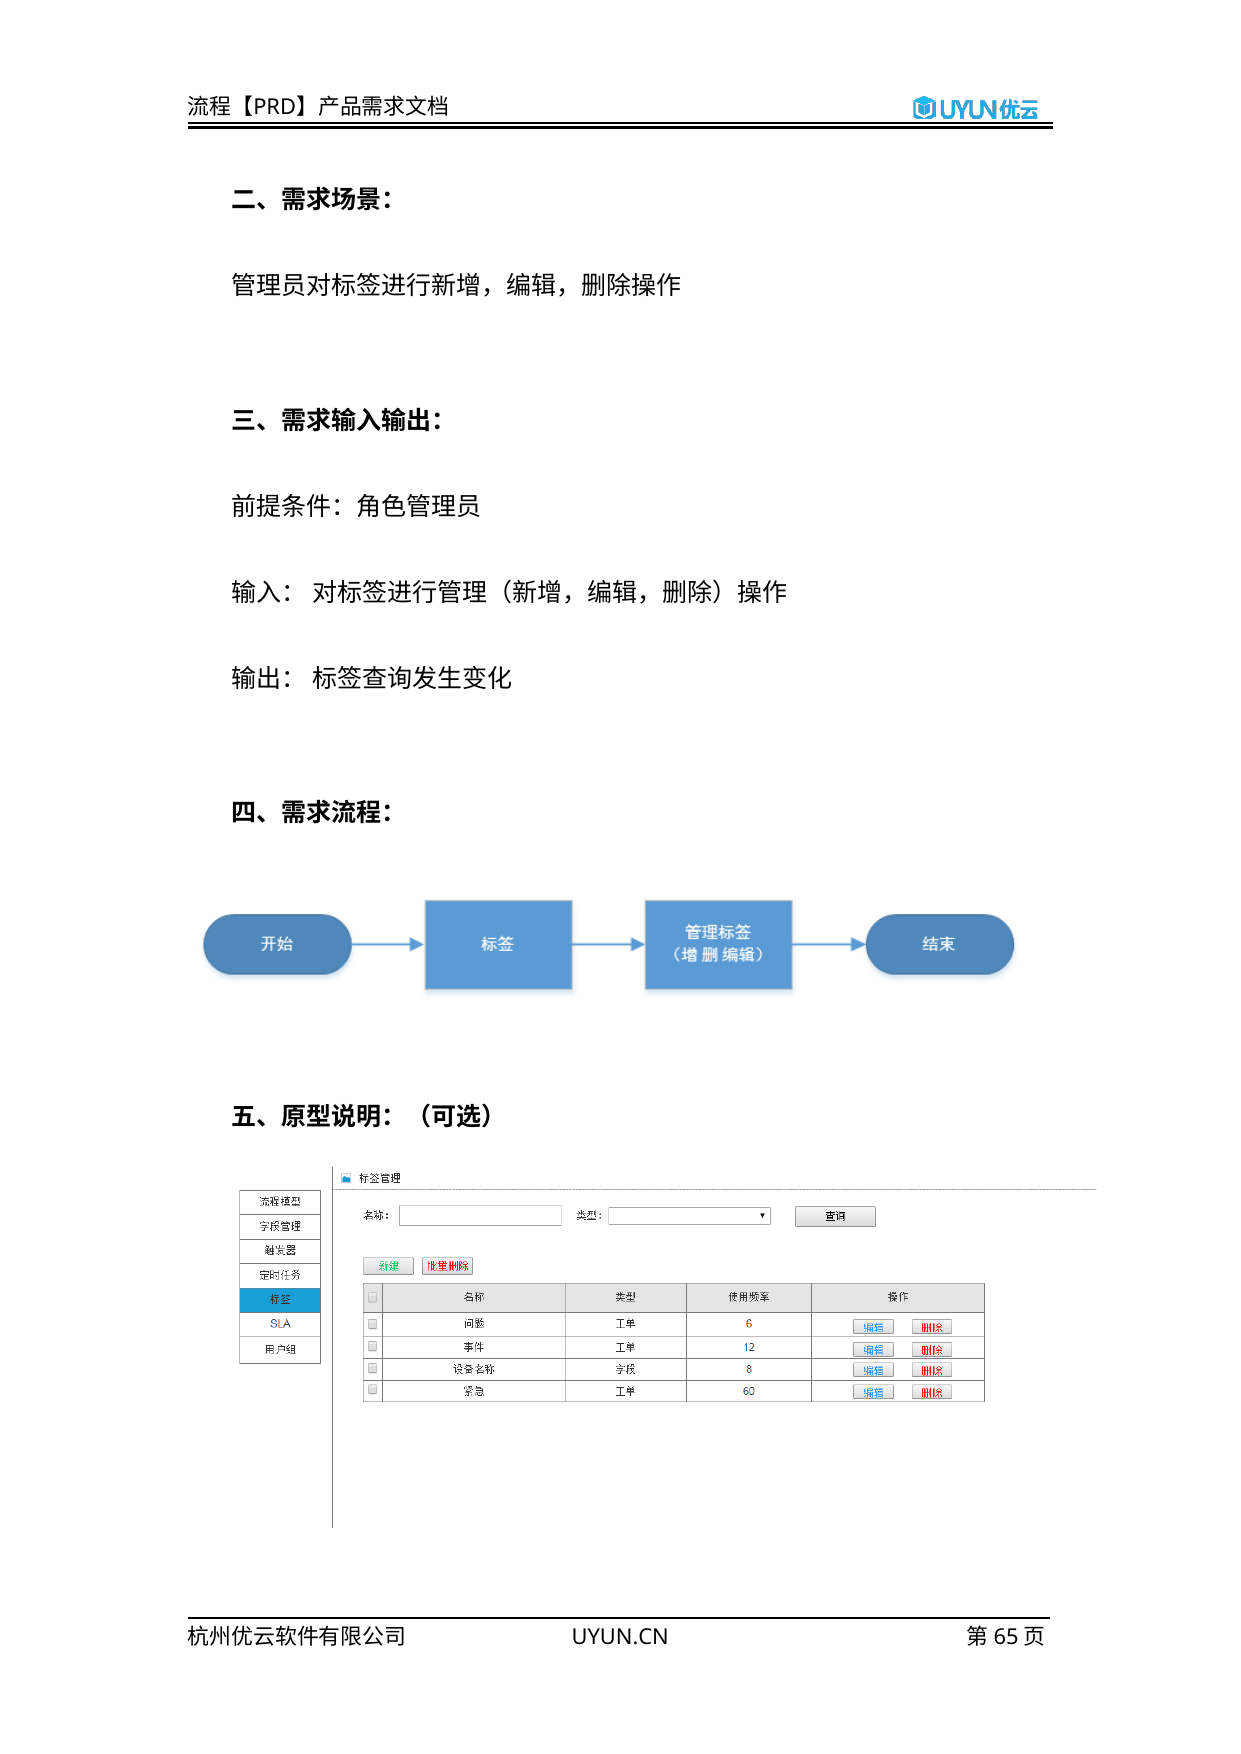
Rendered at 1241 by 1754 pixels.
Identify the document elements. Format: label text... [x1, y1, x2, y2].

list 需求场景： [187, 164, 1053, 232]
list 需求流程： [187, 777, 1053, 845]
list 原型说明：（可选） [187, 1081, 1053, 1149]
text 前提条件：角色管理员 [231, 470, 1053, 538]
list 需求输入输出： [187, 384, 1053, 452]
text 管理员对标签进行新增，编辑，删除操作 [231, 250, 1053, 318]
picture [912, 96, 1038, 118]
picture [231, 1167, 1097, 1528]
text 输入： 对标签进行管理（新增，编辑，删除）操作 [231, 556, 1053, 624]
picture [187, 862, 1053, 1040]
text 输出： 标签查询发生变化 [231, 642, 1053, 710]
